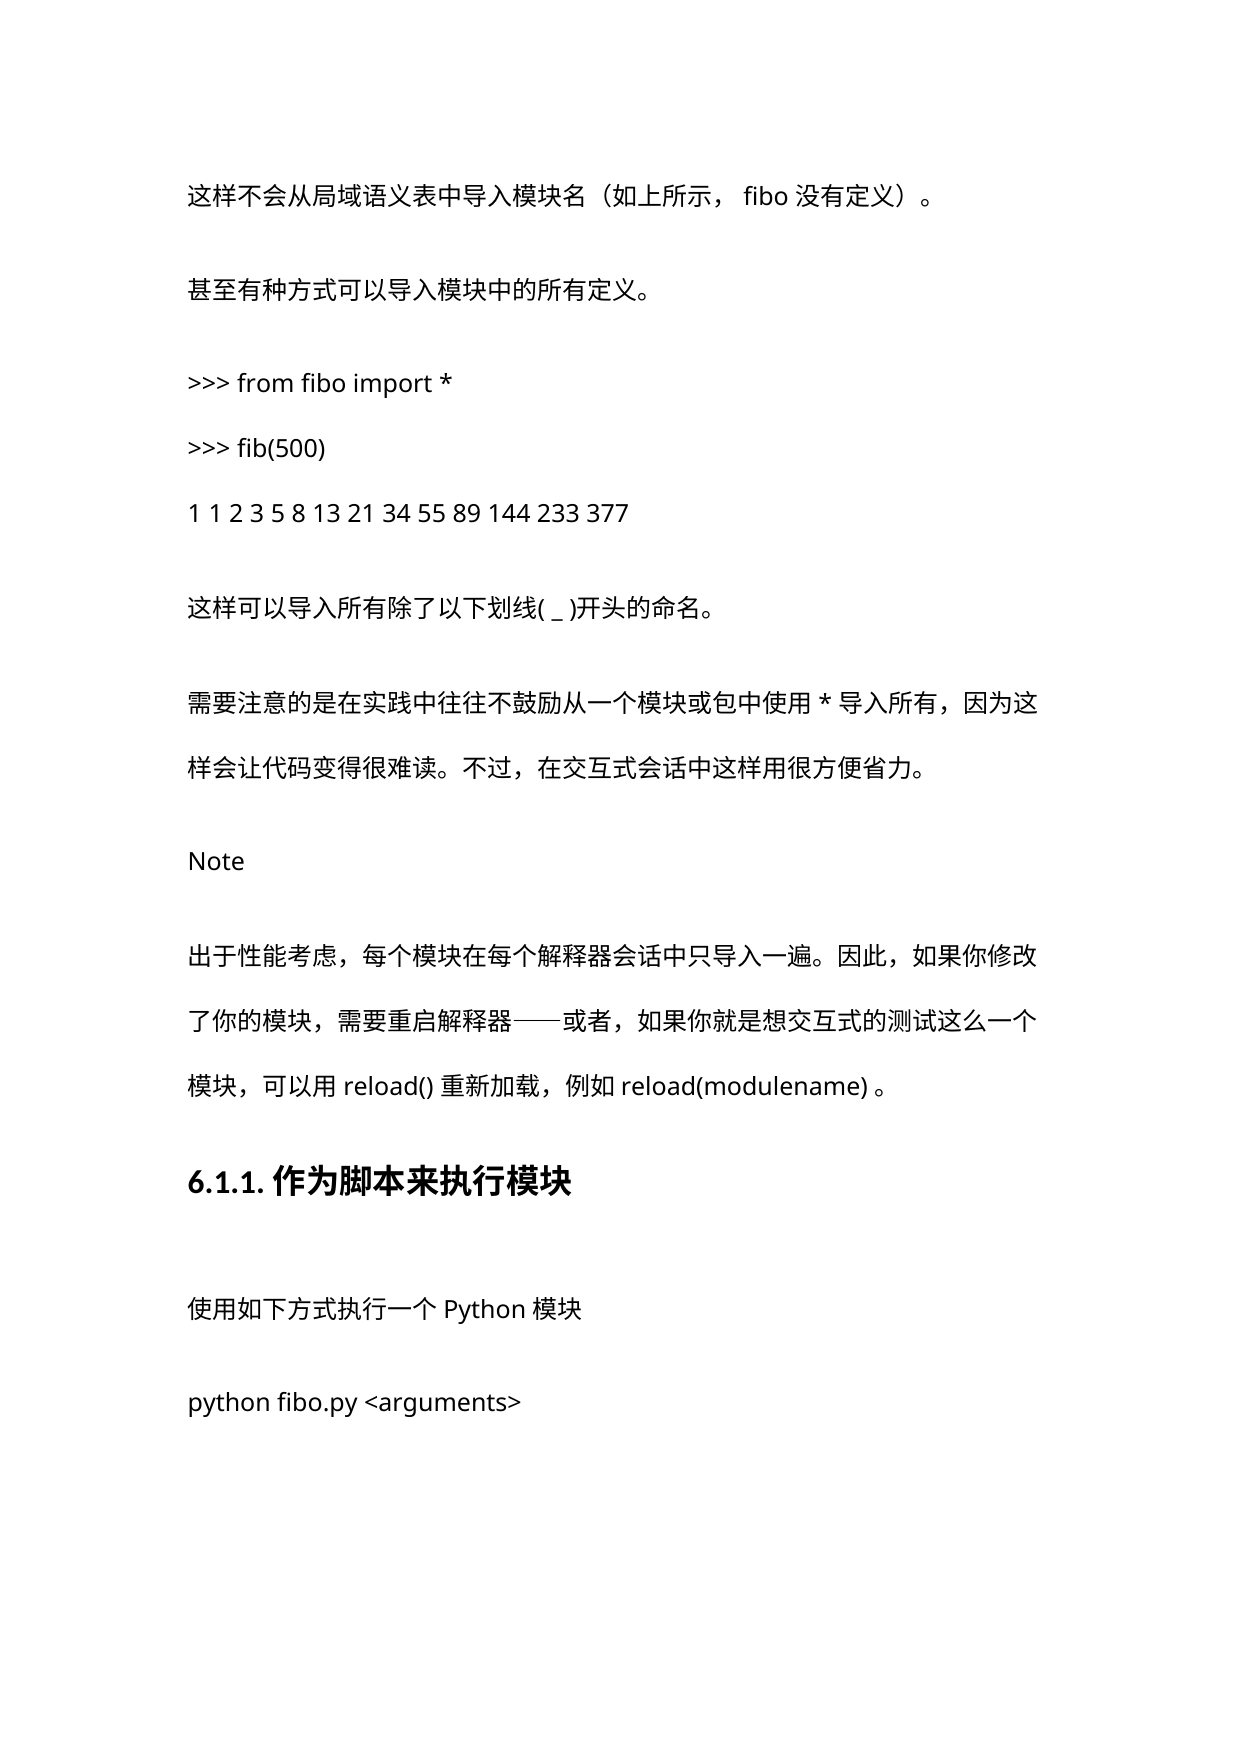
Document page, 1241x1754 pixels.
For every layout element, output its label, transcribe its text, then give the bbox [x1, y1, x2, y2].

subtitle 6.1.1. 作为脚本来执行模块 [187, 1146, 1053, 1211]
text 这样可以导入所有除了以下划线( _ )开头的命名。 [187, 574, 1053, 639]
text python fibo.py <arguments> [187, 1369, 1053, 1434]
text Note [187, 828, 1053, 893]
text >>> from fibo import * [187, 350, 1053, 415]
text 这样不会从局域语义表中导入模块名（如上所示， fibo 没有定义）。 [187, 162, 1053, 227]
text 需要注意的是在实践中往往不鼓励从一个模块或包中使用 * 导入所有，因为这样会让代码变得很难读。不过，在交互式会话中这样用很方便省力。 [187, 669, 1053, 799]
text 1 1 2 3 5 8 13 21 34 55 89 144 233 377 [187, 480, 1053, 545]
text >>> fib(500) [187, 415, 1053, 480]
text 使用如下方式执行一个 Python 模块 [187, 1275, 1053, 1340]
text 甚至有种方式可以导入模块中的所有定义。 [187, 256, 1053, 321]
text 出于性能考虑，每个模块在每个解释器会话中只导入一遍。因此，如果你修改了你的模块，需要重启解释器——或者，如果你就是想交互式的测试这么一个模块，可以用 reload() 重新加载，例如 reload(modulename) 。 [187, 922, 1053, 1117]
